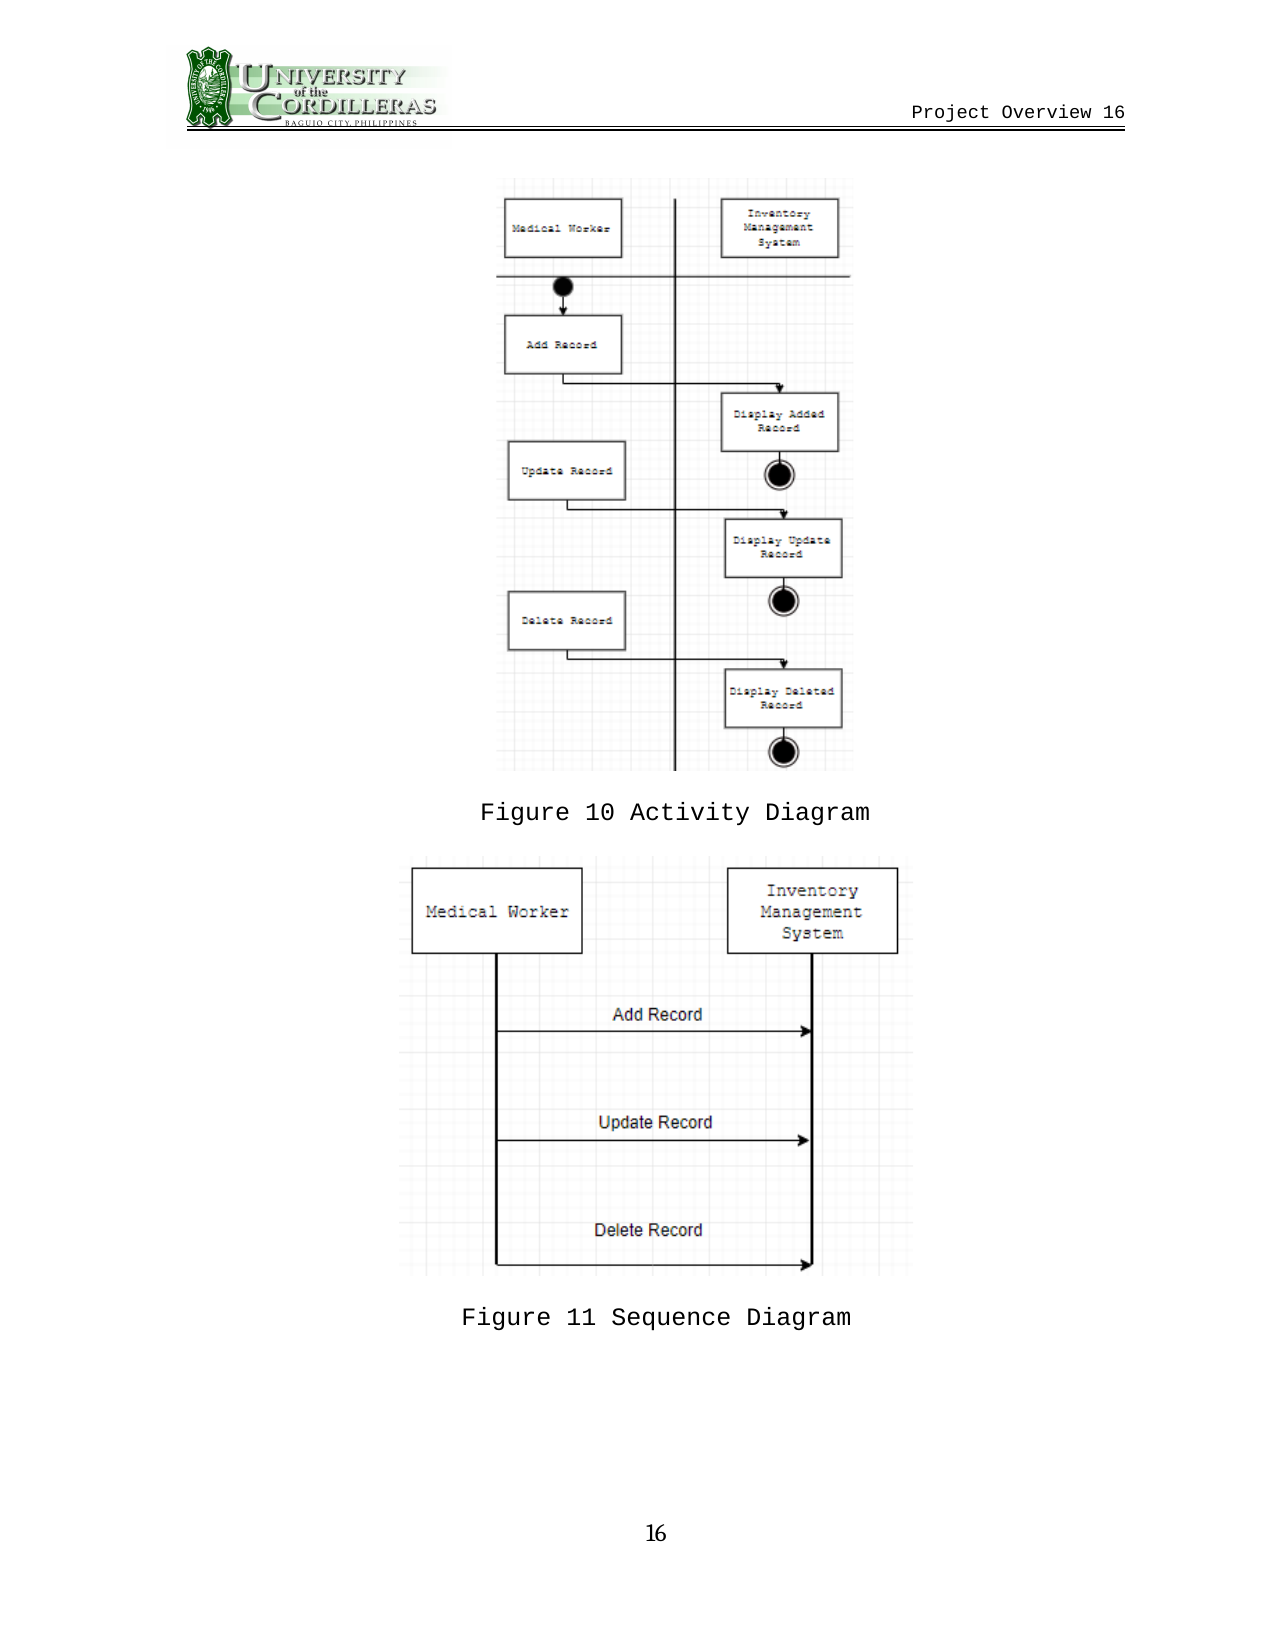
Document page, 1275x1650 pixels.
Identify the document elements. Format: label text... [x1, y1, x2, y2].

picture [496, 178, 854, 771]
text Figure 10 Activity Diagram [187, 799, 1125, 828]
picture [399, 856, 914, 1276]
text Figure 11 Sequence Diagram [187, 1304, 1125, 1332]
picture [166, 45, 452, 149]
